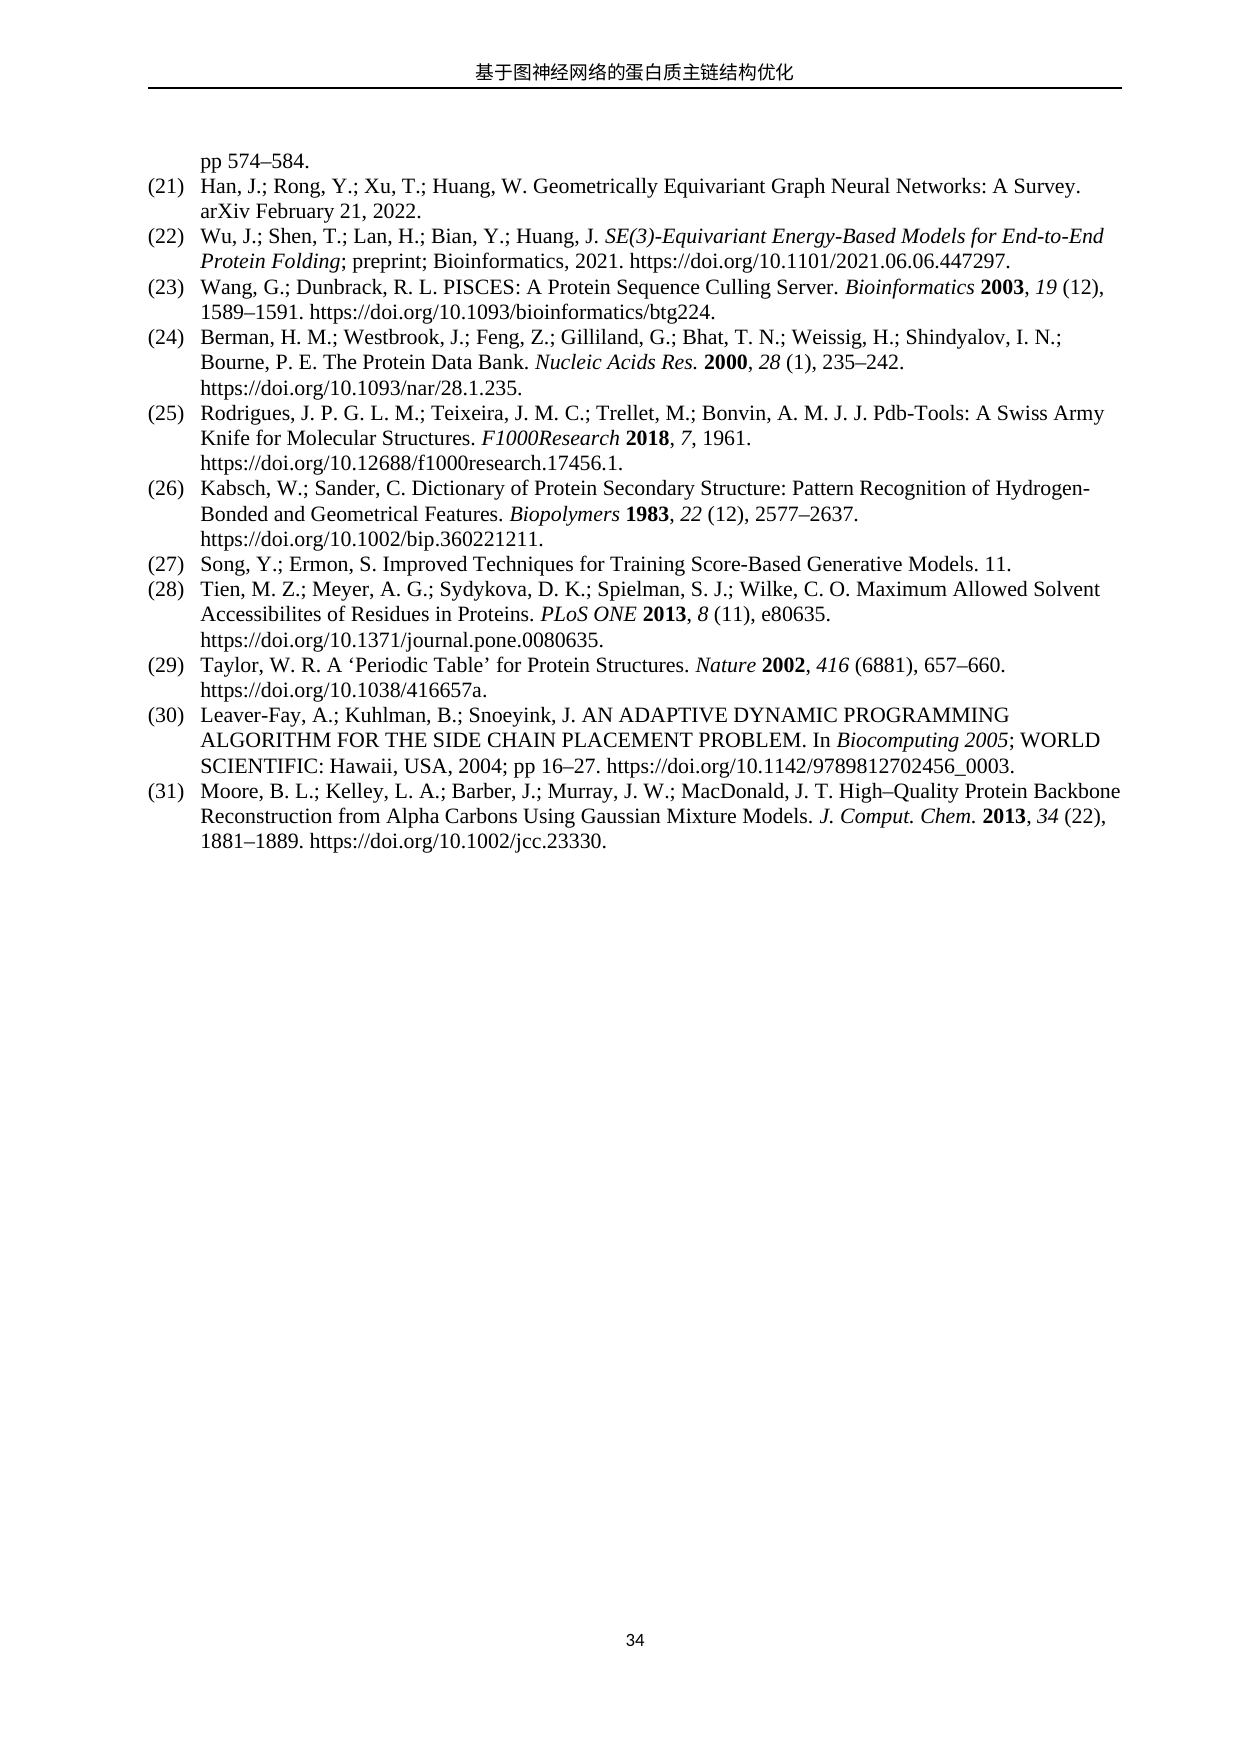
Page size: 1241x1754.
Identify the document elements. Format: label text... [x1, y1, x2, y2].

text (26) Kabsch, W.; Sander, C. Dictionary of Protein Secondary Structure: Pattern Recognition of Hydrogen-Bonded and Geometrical Features. Biopolymers 1983, 22 (12), 2577–2637. https://doi.org/10.1002/bip.360221211. [148, 475, 1122, 551]
text (28) Tien, M. Z.; Meyer, A. G.; Sydykova, D. K.; Spielman, S. J.; Wilke, C. O. Maximum Allowed Solvent Accessibilites of Residues in Proteins. PLoS ONE 2013, 8 (11), e80635. https://doi.org/10.1371/journal.pone.0080635. [148, 576, 1122, 652]
text (30) Leaver-Fay, A.; Kuhlman, B.; Snoeyink, J. AN ADAPTIVE DYNAMIC PROGRAMMING ALGORITHM FOR THE SIDE CHAIN PLACEMENT PROBLEM. In Biocomputing 2005; WORLD SCIENTIFIC: Hawaii, USA, 2004; pp 16–27. https://doi.org/10.1142/9789812702456_0003. [148, 702, 1122, 778]
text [148, 148, 1122, 173]
text (24) Berman, H. M.; Westbrook, J.; Feng, Z.; Gilliland, G.; Bhat, T. N.; Weissig, H.; Shindyalov, I. N.; Bourne, P. E. The Protein Data Bank. Nucleic Acids Res. 2000, 28 (1), 235–242. https://doi.org/10.1093/nar/28.1.235. [148, 324, 1122, 400]
text (22) Wu, J.; Shen, T.; Lan, H.; Bian, Y.; Huang, J. SE(3)-Equivariant Energy-Based Models for End-to-End Protein Folding; preprint; Bioinformatics, 2021. https://doi.org/10.1101/2021.06.06.447297. [148, 223, 1122, 274]
text (25) Rodrigues, J. P. G. L. M.; Teixeira, J. M. C.; Trellet, M.; Bonvin, A. M. J. J. Pdb-Tools: A Swiss Army Knife for Molecular Structures. F1000Research 2018, 7, 1961. https://doi.org/10.12688/f1000research.17456.1. [148, 400, 1122, 475]
text (21) Han, J.; Rong, Y.; Xu, T.; Huang, W. Geometrically Equivariant Graph Neural Networks: A Survey. arXiv February 21, 2022. [148, 173, 1122, 223]
text (23) Wang, G.; Dunbrack, R. L. PISCES: A Protein Sequence Culling Server. Bioinformatics 2003, 19 (12), 1589–1591. https://doi.org/10.1093/bioinformatics/btg224. [148, 274, 1122, 324]
text (31) Moore, B. L.; Kelley, L. A.; Barber, J.; Murray, J. W.; MacDonald, J. T. High–Quality Protein Backbone Reconstruction from Alpha Carbons Using Gaussian Mixture Models. J. Comput. Chem. 2013, 34 (22), 1881–1889. https://doi.org/10.1002/jcc.23330. [148, 778, 1122, 853]
text (27) Song, Y.; Ermon, S. Improved Techniques for Training Score-Based Generative Models. 11. [148, 551, 1122, 576]
text (29) Taylor, W. R. A ‘Periodic Table’ for Protein Structures. Nature 2002, 416 (6881), 657–660. https://doi.org/10.1038/416657a. [148, 652, 1122, 702]
